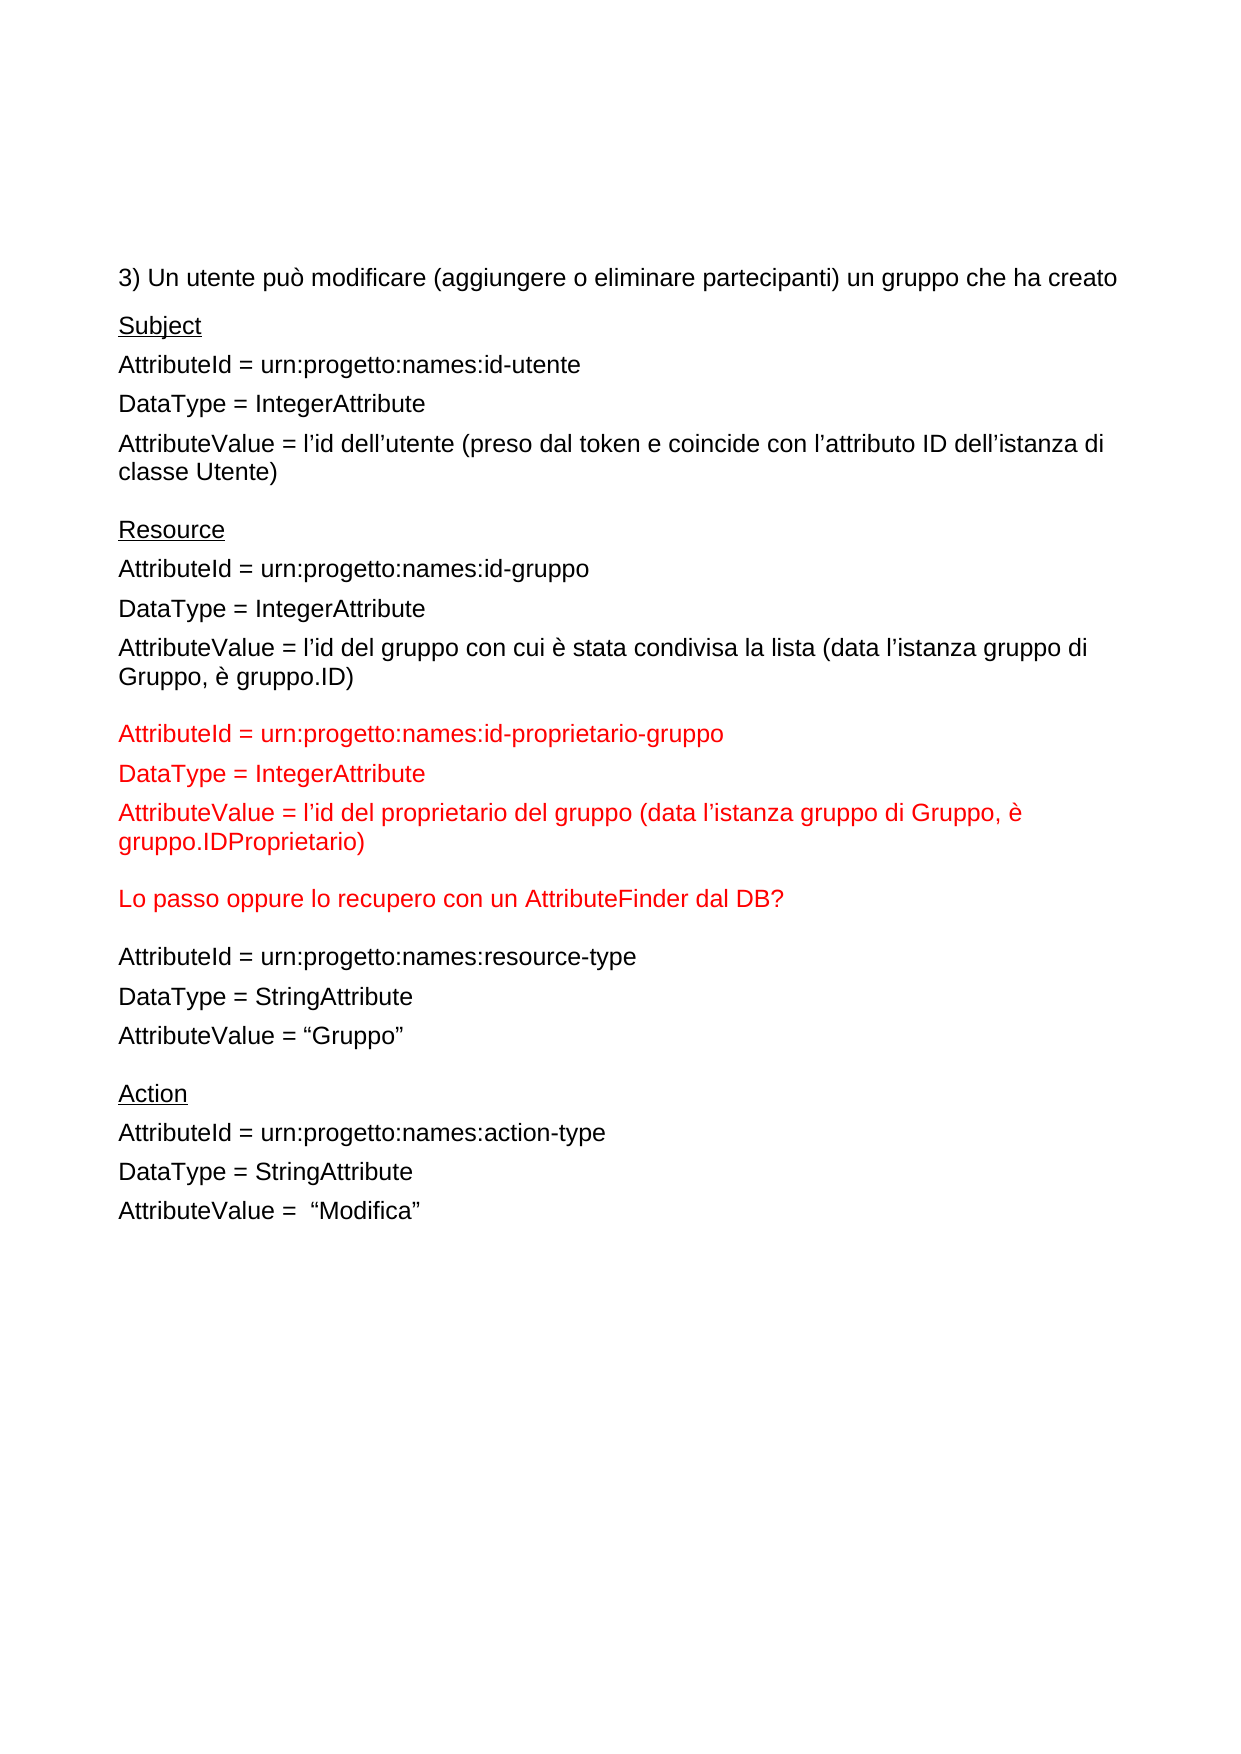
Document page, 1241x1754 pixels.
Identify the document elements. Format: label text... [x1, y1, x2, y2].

text AttributeId = urn:progetto:names:id-proprietario-gruppo [118, 719, 1240, 748]
text AttributeId = urn:progetto:names:resource-type [118, 942, 1240, 971]
text Resource [118, 515, 1240, 544]
text DataType = IntegerAttribute [118, 759, 1240, 787]
text AttributeValue = l’id del gruppo con cui è stata condivisa la lista (data l’istanza gruppo di Gruppo, è gruppo.ID) [118, 633, 1122, 690]
text DataType = IntegerAttribute [118, 389, 1240, 418]
text Subject [118, 311, 1240, 340]
text AttributeId = urn:progetto:names:action-type [118, 1118, 1240, 1147]
text AttributeValue = “Gruppo” [118, 1021, 1122, 1049]
text Lo passo oppure lo recupero con un AttributeFinder dal DB? [118, 884, 1122, 913]
text Action [118, 1079, 1240, 1107]
text DataType = StringAttribute [118, 982, 1240, 1010]
text 3) Un utente può modificare (aggiungere o eliminare partecipanti) un gruppo che ha creato [118, 263, 1122, 292]
text AttributeId = urn:progetto:names:id-utente [118, 350, 1240, 379]
text DataType = StringAttribute [118, 1157, 1240, 1186]
text DataType = IntegerAttribute [118, 594, 1240, 622]
text AttributeValue = l’id dell’utente (preso dal token e coincide con l’attributo ID dell’istanza di classe Utente) [118, 429, 1122, 486]
text AttributeValue = l’id del proprietario del gruppo (data l’istanza gruppo di Gruppo, è gruppo.IDProprietario) [118, 798, 1122, 855]
text AttributeId = urn:progetto:names:id-gruppo [118, 554, 1240, 583]
text AttributeValue = “Modifica” [118, 1196, 1122, 1225]
